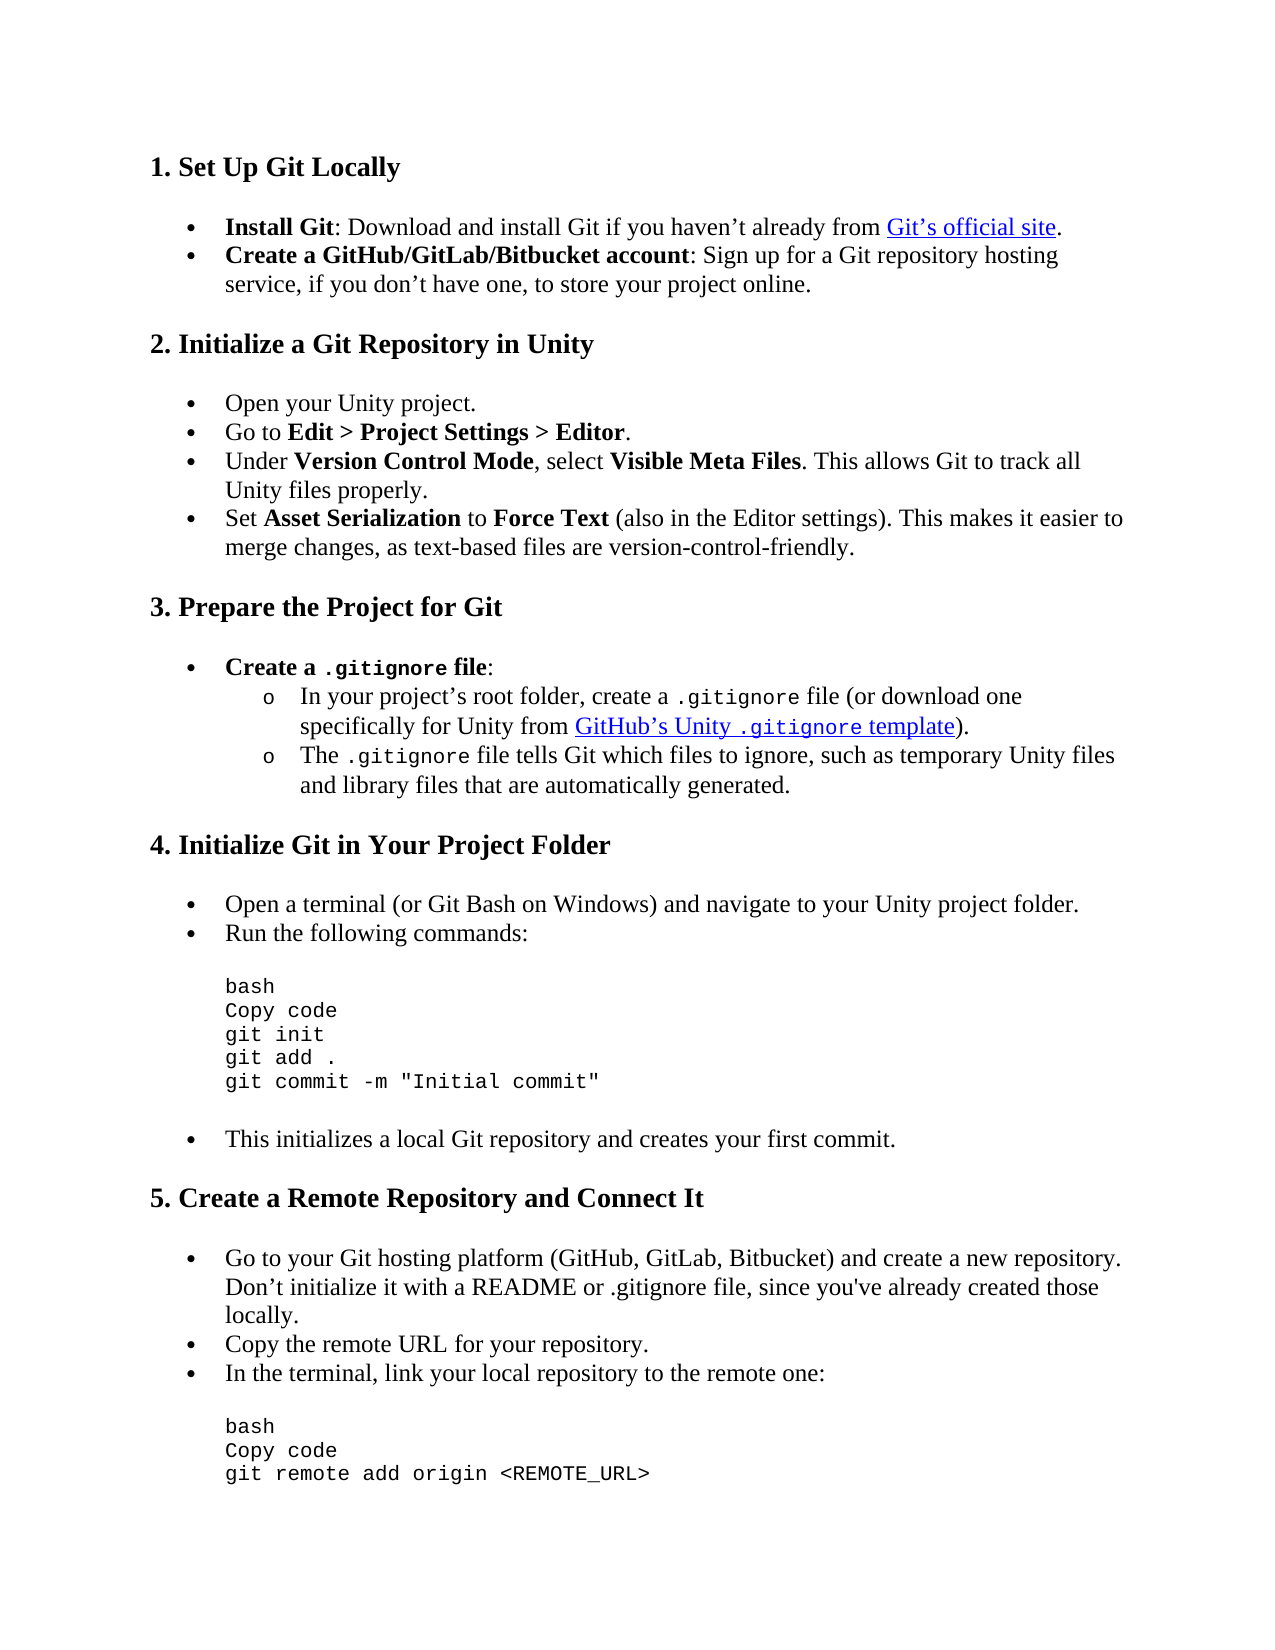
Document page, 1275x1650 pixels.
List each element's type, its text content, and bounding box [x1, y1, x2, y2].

text 1. Set Up Git Locally [150, 150, 1125, 182]
text Copy code [225, 1000, 1125, 1023]
text Copy code [225, 1440, 1125, 1463]
list The .gitignore file tells Git which files to ignore, such as temporary Unity files and library files that are automatically generated. [262, 741, 1125, 799]
list Open a terminal (or Git Bash on Windows) and navigate to your Unity project folder. [187, 889, 1125, 918]
list Under Version Control Mode, select Visible Meta Files. This allows Git to track all Unity files properly. [187, 446, 1125, 503]
list Run the following commands: [187, 918, 1125, 947]
list Create a .gitignore file: [187, 652, 1125, 681]
list Install Git: Download and install Git if you haven’t already from Git’s official site. [187, 212, 1125, 240]
text bash [225, 1416, 1125, 1440]
list Copy the remote URL for your repository. [187, 1329, 1125, 1358]
list Open your Unity project. [187, 388, 1125, 417]
text bash [225, 976, 1125, 1000]
text 4. Initialize Git in Your Project Folder [150, 828, 1125, 860]
list Go to your Git hosting platform (GitHub, GitLab, Bitbucket) and create a new repository. Don’t initialize it with a README or .gitignore file, since you've already created those locally. [187, 1243, 1125, 1329]
list In the terminal, link your local repository to the remote one: [187, 1358, 1125, 1387]
list This initializes a local Git repository and creates your first commit. [187, 1124, 1125, 1152]
text 5. Create a Remote Repository and Connect It [150, 1182, 1125, 1214]
text git add . [225, 1047, 1125, 1071]
text git init [225, 1023, 1125, 1047]
text 2. Initialize a Git Repository in Unity [150, 327, 1125, 359]
list In your project’s root folder, create a .gitignore file (or download one specifically for Unity from GitHub’s Unity .gitignore template). [262, 681, 1125, 741]
text git commit -m "Initial commit" [225, 1071, 1125, 1094]
list Create a GitHub/GitLab/Bitbucket account: Sign up for a Git repository hosting service, if you don’t have one, to store your project online. [187, 240, 1125, 298]
list Set Asset Serialization to Force Text (also in the Editor settings). This makes it easier to merge changes, as text-based files are version-control-friendly. [187, 503, 1125, 561]
text 3. Prepare the Project for Git [150, 590, 1125, 623]
list Go to Edit > Project Settings > Editor. [187, 417, 1125, 446]
text git remote add origin <REMOTE_URL> [225, 1463, 1125, 1487]
